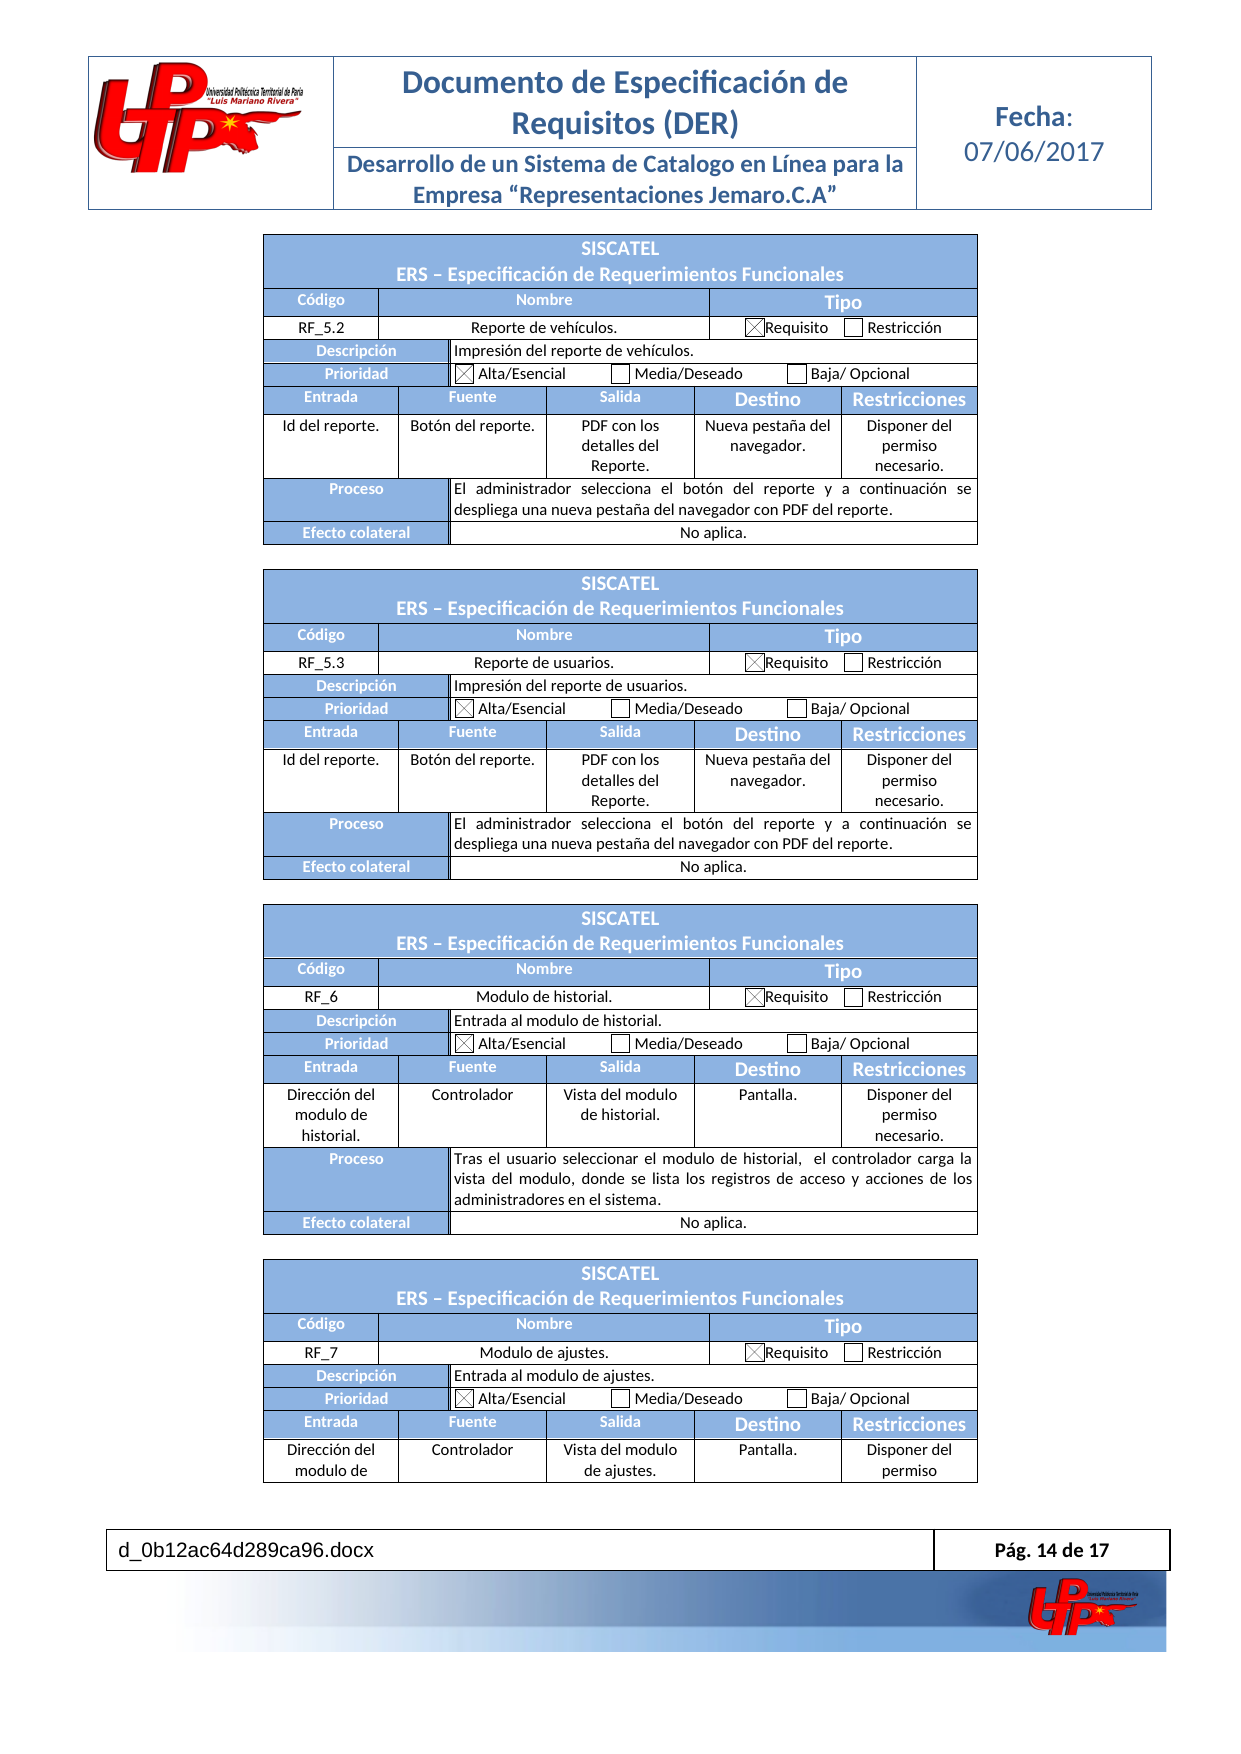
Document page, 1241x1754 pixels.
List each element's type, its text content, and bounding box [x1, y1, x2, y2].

table_cell Vista del modulo de historial. [547, 1084, 694, 1147]
table_cell Restricciones [842, 387, 977, 414]
table_cell Descripción [264, 675, 448, 697]
table_cell Alta/Esencial [451, 364, 603, 386]
table_cell Efecto colateral [264, 1212, 448, 1234]
table_cell Baja/ Opcional [779, 364, 977, 386]
table_cell No aplica. [451, 522, 977, 544]
table_cell Descripción [264, 1365, 448, 1387]
table_cell Alta/Esencial [451, 1033, 603, 1055]
table_cell Descripción [264, 340, 448, 362]
table_cell Entrada al modulo de ajustes. [451, 1365, 977, 1387]
table_cell Salida [547, 1056, 694, 1083]
table_cell Destino [695, 387, 841, 414]
table_cell Dirección del modulo de ajustes. [264, 1440, 398, 1482]
table_cell Restricciones [842, 721, 977, 748]
table_cell Media/Deseado [603, 1388, 779, 1410]
table_cell Requisito Restricción [710, 987, 977, 1009]
table_cell Salida [547, 721, 694, 748]
table_cell Disponer del permiso necesario. [842, 1084, 977, 1147]
table_cell Destino [695, 1411, 841, 1438]
table_cell Modulo de ajustes. [379, 1342, 709, 1364]
table_cell Salida [547, 387, 694, 414]
table_cell Prioridad [264, 698, 448, 720]
table_cell Restricciones [842, 1411, 977, 1438]
table_cell Nombre [379, 959, 709, 986]
table_cell Entrada [264, 1056, 398, 1083]
table_cell Prioridad [264, 1033, 448, 1055]
table_cell Tipo [710, 959, 977, 986]
table_cell Reporte de usuarios. [379, 652, 709, 674]
table_header SISCATEL ERS – Especificación de Requerimientos Funcionales [264, 570, 977, 623]
table_cell Dirección del modulo de historial. [264, 1084, 398, 1147]
table_header SISCATEL ERS – Especificación de Requerimientos Funcionales [264, 1260, 977, 1313]
table_cell Fuente [399, 721, 546, 748]
table_cell Tipo [710, 289, 977, 316]
table_cell Impresión del reporte de vehículos. [451, 340, 977, 362]
table_cell Proceso [264, 1148, 448, 1211]
table_cell Requisito Restricción [710, 317, 977, 339]
table_cell Requisito Restricción [710, 1342, 977, 1364]
table_cell RF_5.3 [264, 652, 378, 674]
table_cell Código [264, 959, 378, 986]
picture [88, 59, 311, 172]
table_cell Descripción [264, 1010, 448, 1032]
table_cell Nueva pestaña del navegador. [695, 415, 841, 477]
table_cell Prioridad [264, 364, 448, 386]
table_cell Código [264, 289, 378, 316]
table_cell Fuente [399, 1056, 546, 1083]
table_cell Salida [547, 1411, 694, 1438]
table_cell No aplica. [451, 857, 977, 879]
table_cell Nueva pestaña del navegador. [695, 750, 841, 812]
table_cell Disponer del permiso necesario. [842, 750, 977, 812]
table_cell Entrada [264, 1411, 398, 1438]
table_cell Tras el usuario seleccionar el modulo de historial, el controlador carga la vista del modulo, donde se lista los registros de acceso y acciones de los administradores en el sistema. [451, 1148, 977, 1211]
table_cell Entrada al modulo de historial. [451, 1010, 977, 1032]
table_cell Disponer del permiso necesario. [842, 415, 977, 477]
table_cell Pantalla. [695, 1440, 841, 1482]
table_cell Proceso [264, 479, 448, 521]
table_header SISCATEL ERS – Especificación de Requerimientos Funcionales [264, 905, 977, 957]
table_cell Restricciones [842, 1056, 977, 1083]
table_cell Alta/Esencial [451, 698, 603, 720]
table_cell Requisito Restricción [710, 652, 977, 674]
table_cell RF_7 [264, 1342, 378, 1364]
table_cell Tipo [710, 624, 977, 651]
table_cell Botón del reporte. [399, 750, 546, 812]
table_cell Prioridad [264, 1388, 448, 1410]
table_cell Alta/Esencial [451, 1388, 603, 1410]
table_cell Efecto colateral [264, 522, 448, 544]
table_cell Impresión del reporte de usuarios. [451, 675, 977, 697]
picture [118, 1571, 1167, 1652]
table_cell Media/Deseado [603, 698, 779, 720]
table_cell Media/Deseado [603, 364, 779, 386]
table_cell Código [264, 1314, 378, 1341]
table_cell Pantalla. [695, 1084, 841, 1147]
table_cell Fuente [399, 387, 546, 414]
table_cell Tipo [710, 1314, 977, 1341]
table_cell Controlador [399, 1084, 546, 1147]
table_cell Destino [695, 1056, 841, 1083]
table_cell Nombre [379, 289, 709, 316]
table_cell Media/Deseado [603, 1033, 779, 1055]
table_cell Baja/ Opcional [779, 1388, 977, 1410]
table_cell Baja/ Opcional [779, 1033, 977, 1055]
table_cell PDF con los detalles del Reporte. [547, 415, 694, 477]
table_cell Fuente [399, 1411, 546, 1438]
table_cell Disponer del permiso necesario. [842, 1440, 977, 1482]
table_cell Id del reporte. [264, 415, 398, 477]
table_cell Controlador [399, 1440, 546, 1482]
table_cell Código [264, 624, 378, 651]
table_cell Nombre [379, 1314, 709, 1341]
table_cell Nombre [379, 624, 709, 651]
table_cell Efecto colateral [264, 857, 448, 879]
table_cell Entrada [264, 721, 398, 748]
table_cell Id del reporte. [264, 750, 398, 812]
table_cell Entrada [264, 387, 398, 414]
table_cell Baja/ Opcional [779, 698, 977, 720]
table_cell Botón del reporte. [399, 415, 546, 477]
table_cell No aplica. [451, 1212, 977, 1234]
table_header SISCATEL ERS – Especificación de Requerimientos Funcionales [264, 235, 977, 288]
table_cell Proceso [264, 813, 448, 856]
table_cell Reporte de vehículos. [379, 317, 709, 339]
table_cell Modulo de historial. [379, 987, 709, 1009]
table_cell El administrador selecciona el botón del reporte y a continuación se despliega una nueva pestaña del navegador con PDF del reporte. [451, 813, 977, 856]
table_cell El administrador selecciona el botón del reporte y a continuación se despliega una nueva pestaña del navegador con PDF del reporte. [451, 479, 977, 521]
table_cell Destino [695, 721, 841, 748]
table_cell RF_5.2 [264, 317, 378, 339]
table_cell Vista del modulo de ajustes. [547, 1440, 694, 1482]
table_cell RF_6 [264, 987, 378, 1009]
table_cell PDF con los detalles del Reporte. [547, 750, 694, 812]
